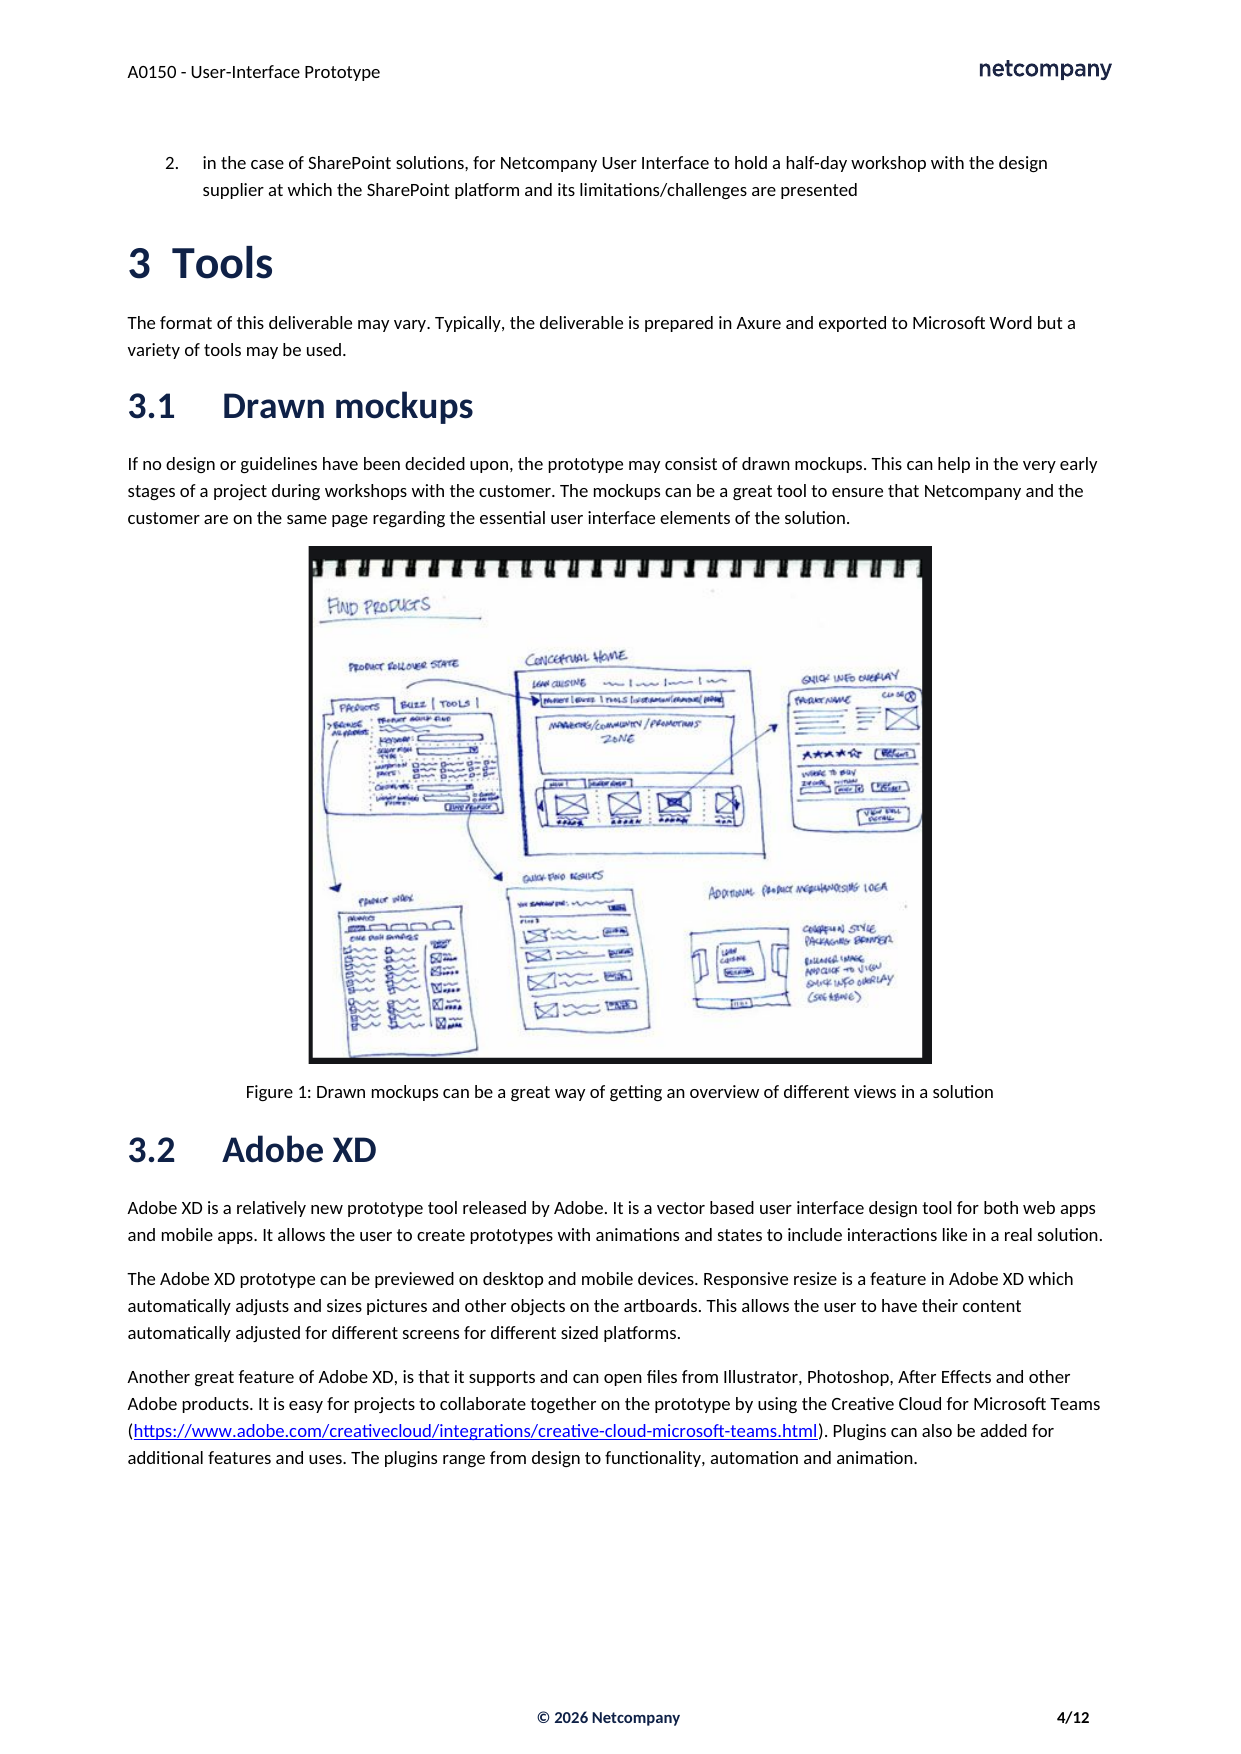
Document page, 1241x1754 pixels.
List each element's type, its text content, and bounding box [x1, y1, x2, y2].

text The format of this deliverable may vary. Typically, the deliverable is prepared in Axure and exported to Microsoft Word but a variety of tools may be used. [127, 307, 1113, 361]
text Figure 1: Drawn mockups can be a great way of getting an overview of different views in a solution [127, 1080, 1113, 1103]
subtitle Drawn mockups [127, 382, 1113, 428]
text If no design or guidelines have been decided upon, the prototype may consist of drawn mockups. This can help in the very early stages of a project during workshops with the customer. The mockups can be a great tool to ensure that Netcompany and the customer are on the same page regarding the essential user interface elements of the solution. [127, 448, 1113, 529]
picture [308, 546, 932, 1064]
subtitle Tools [127, 234, 1113, 290]
text Adobe XD is a relatively new prototype tool released by Adobe. It is a vector based user interface design tool for both web apps and mobile apps. It allows the user to create prototypes with animations and states to include interactions like in a real solution. [127, 1192, 1113, 1246]
text Another great feature of Adobe XD, is that it supports and can open files from Illustrator, Photoshop, After Effects and other Adobe products. It is easy for projects to collaborate together on the prototype by using the Creative Cloud for Microsoft Teams (https://www.adobe.com/creativecloud/integrations/creative-cloud-microsoft-teams.html). Plugins can also be added for additional features and uses. The plugins range from design to functionality, automation and animation. [127, 1361, 1113, 1469]
text The Adobe XD prototype can be previewed on desktop and mobile devices. Responsive resize is a feature in Adobe XD which automatically adjusts and sizes pictures and other objects on the artboards. This allows the user to have their content automatically adjusted for different screens for different sized platforms. [127, 1263, 1113, 1344]
subtitle Adobe XD [127, 1126, 1113, 1172]
list in the case of SharePoint solutions, for Netcompany User Interface to hold a half-day workshop with the design supplier at which the SharePoint platform and its limitations/challenges are presented [165, 147, 1113, 201]
